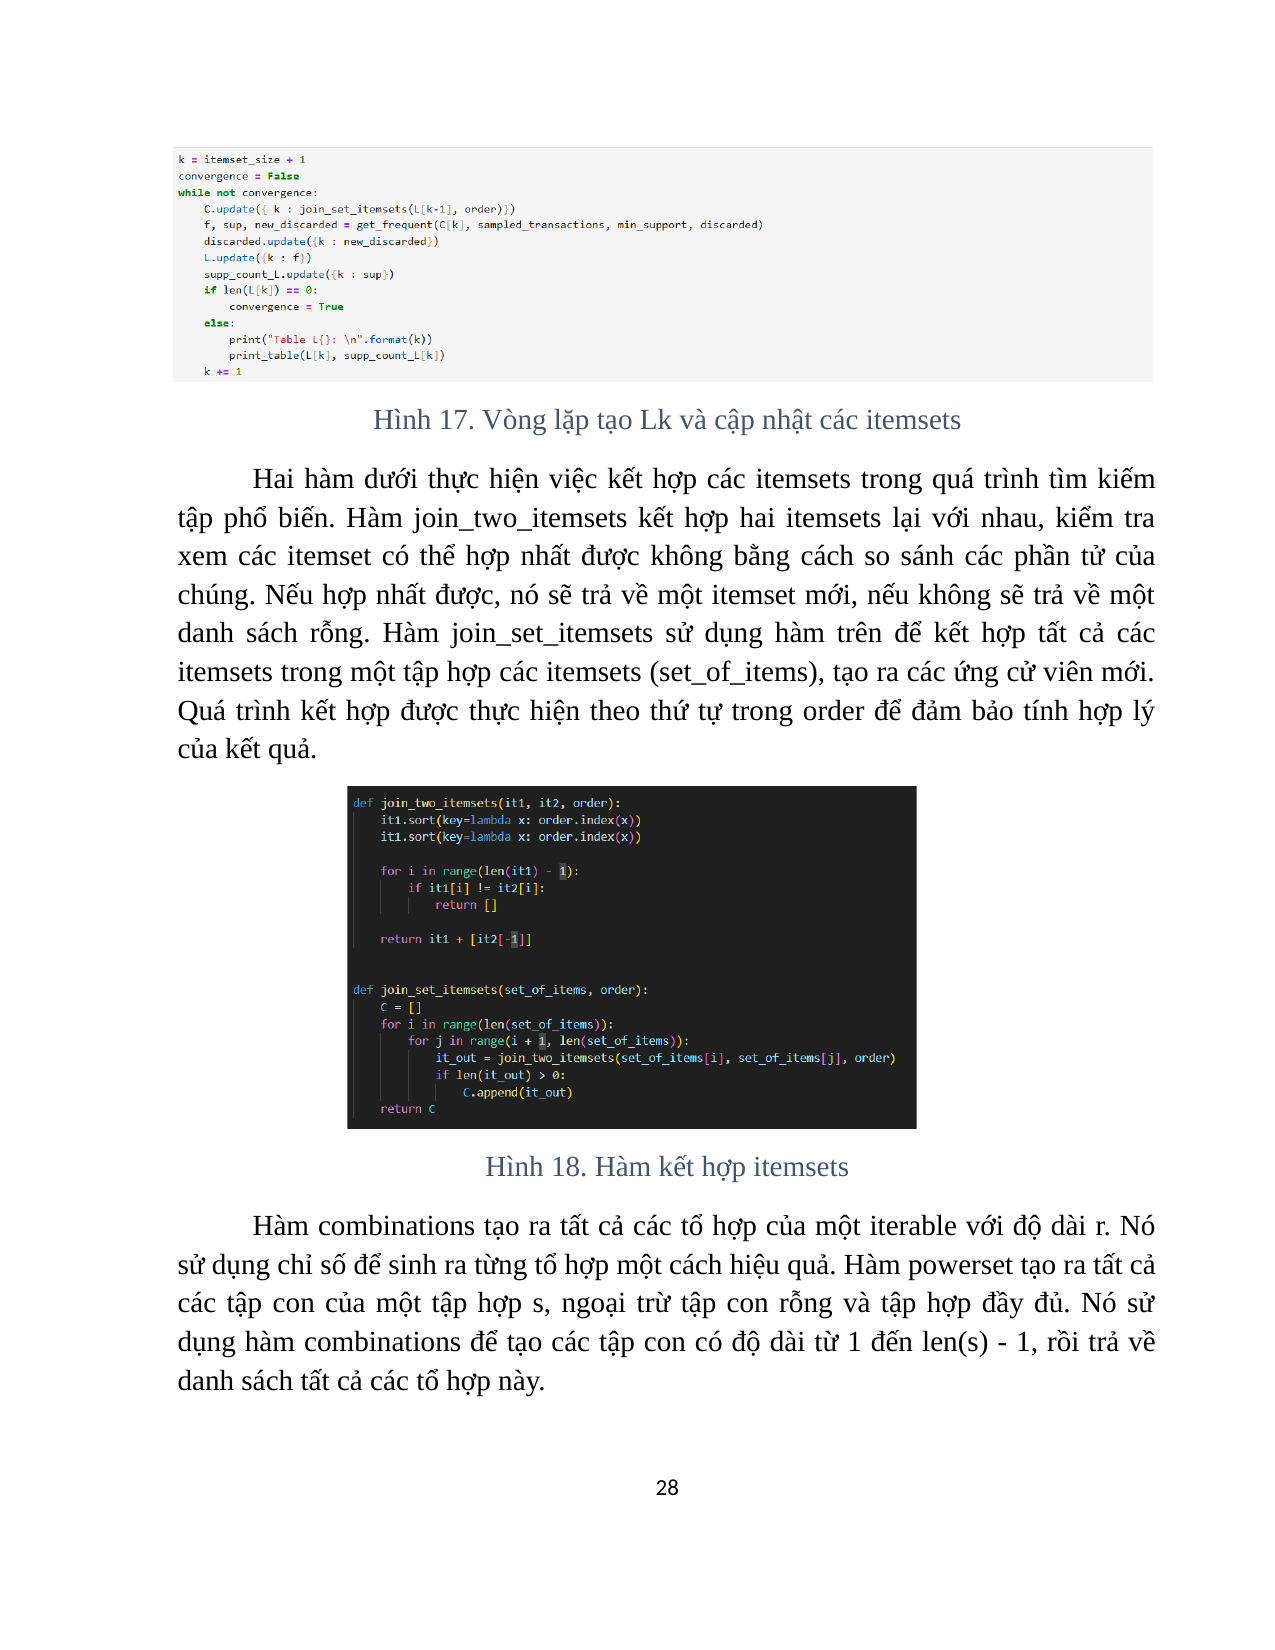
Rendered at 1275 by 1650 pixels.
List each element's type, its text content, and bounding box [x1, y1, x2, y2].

text Hàm combinations tạo ra tất cả các tổ hợp của một iterable với độ dài r. Nó sử dụng chỉ số để sinh ra từng tổ hợp một cách hiệu quả. Hàm powerset tạo ra tất cả các tập con của một tập hợp s, ngoại trừ tập con rỗng và tập hợp đầy đủ. Nó sử dụng hàm combinations để tạo các tập con có độ dài từ 1 đến len(s) - 1, rồi trả về danh sách tất cả các tổ hợp này. [177, 1208, 1157, 1396]
text Hai hàm dưới thực hiện việc kết hợp các itemsets trong quá trình tìm kiếm tập phổ biến. Hàm join_two_itemsets kết hợp hai itemsets lại với nhau, kiểm tra xem các itemset có thể hợp nhất được không bằng cách so sánh các phần tử của chúng. Nếu hợp nhất được, nó sẽ trả về một itemset mới, nếu không sẽ trả về một danh sách rỗng. Hàm join_set_itemsets sử dụng hàm trên để kết hợp tất cả các itemsets trong một tập hợp các itemsets (set_of_items), tạo ra các ứng cử viên mới. Quá trình kết hợp được thực hiện theo thứ tự trong order để đảm bảo tính hợp lý của kết quả. [177, 461, 1157, 765]
text Hình 17. Vòng lặp tạo Lk và cập nhật các itemsets [177, 402, 1157, 436]
text Hình 18. Hàm kết hợp itemsets [177, 1149, 1157, 1183]
picture [173, 147, 1153, 382]
picture [347, 786, 917, 1129]
